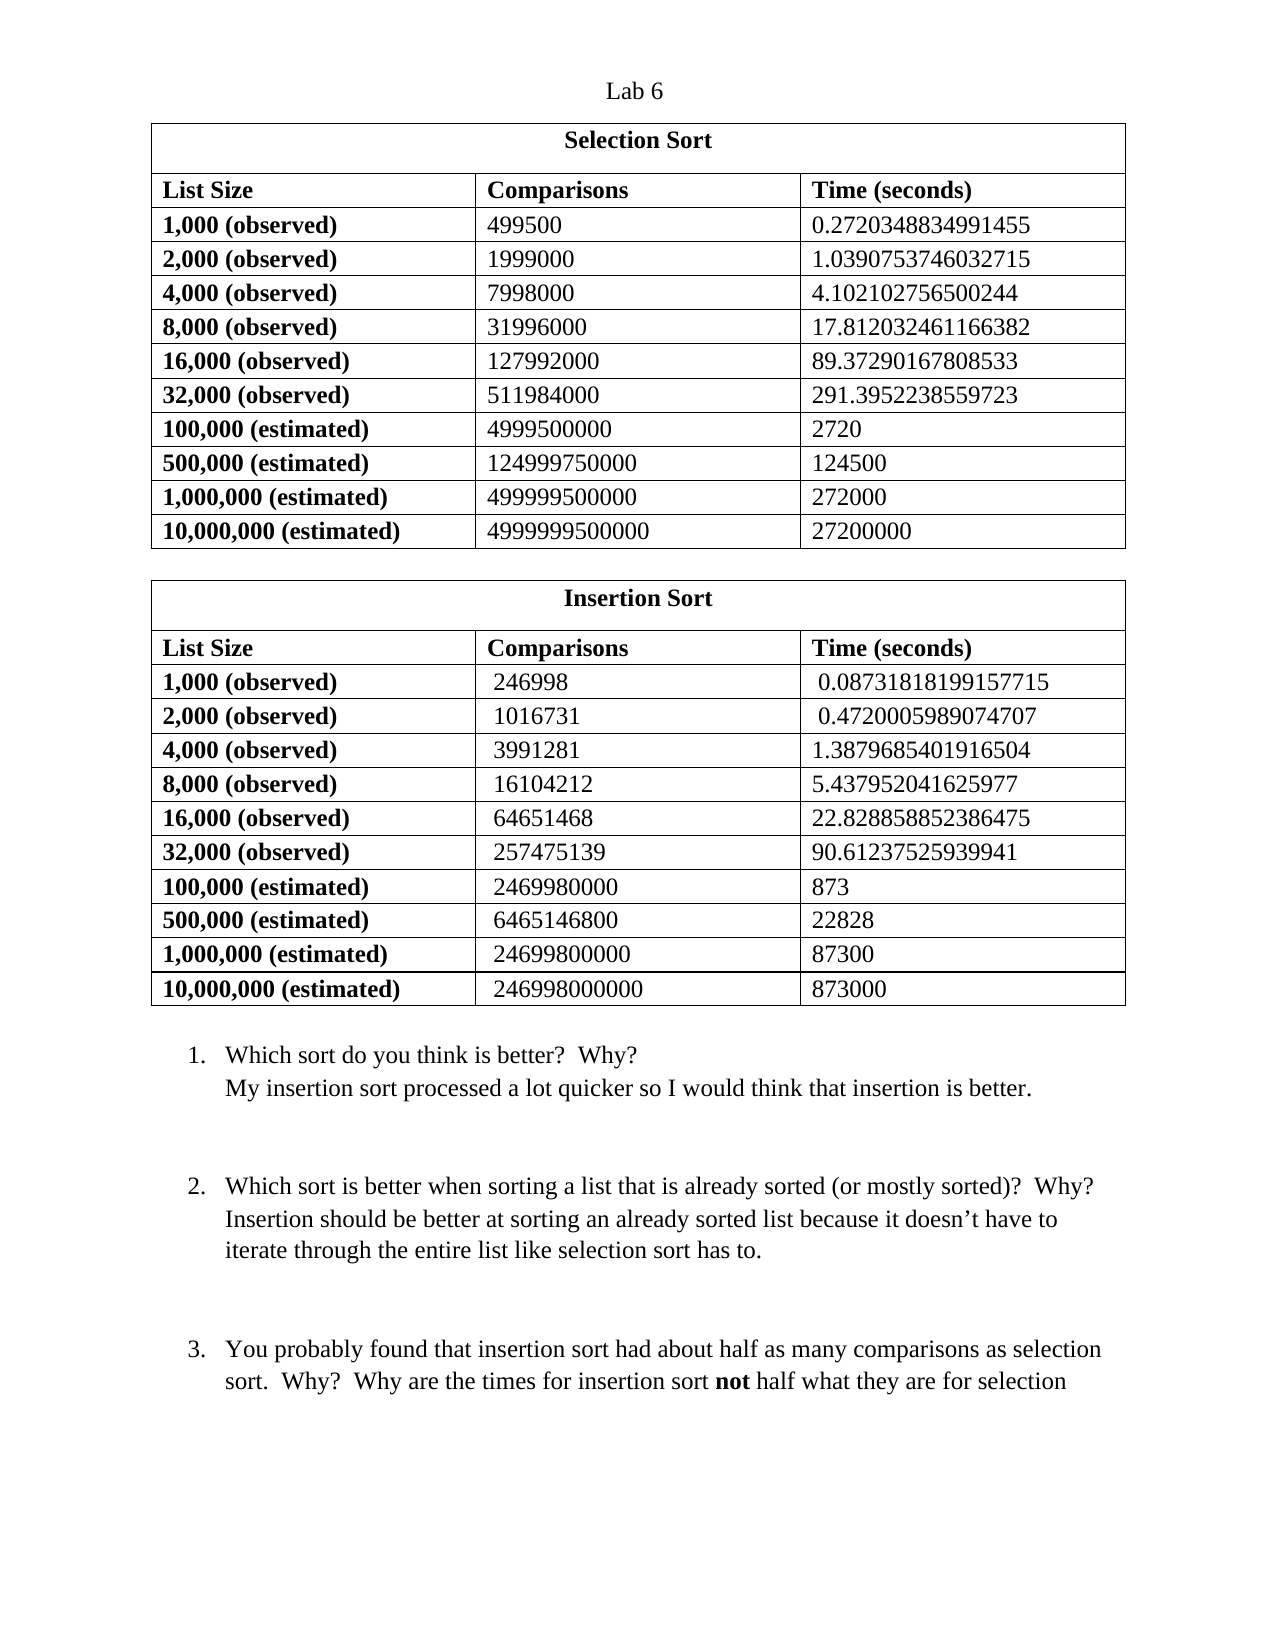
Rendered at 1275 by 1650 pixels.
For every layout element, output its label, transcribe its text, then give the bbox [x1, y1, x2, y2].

table_cell 499500 [476, 208, 800, 241]
table_cell 27200000 [801, 515, 1125, 548]
table_cell 90.61237525939941 [801, 836, 1125, 869]
table_cell 10,000,000 (estimated) [152, 515, 475, 548]
table_cell 127992000 [476, 344, 800, 378]
table_cell Time (seconds) [801, 631, 1125, 664]
text Insertion should be better at sorting an already sorted list because it doesn’t have to iterate through the entire list like selection sort has to. [225, 1204, 1121, 1264]
table_cell 1,000 (observed) [152, 665, 475, 698]
table_header [800, 581, 1125, 630]
table_cell 873 [801, 870, 1125, 903]
table_header [152, 581, 476, 630]
table_cell 4999999500000 [476, 515, 800, 548]
table_cell 873000 [801, 973, 1125, 1005]
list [187, 1334, 1121, 1395]
table_cell 3991281 [476, 734, 800, 767]
table_cell 124999750000 [476, 447, 800, 480]
list Which sort is better when sorting a list that is already sorted (or mostly sorted)? Why? [187, 1171, 1121, 1200]
table_cell 100,000 (estimated) [152, 870, 475, 903]
table_cell 32,000 (observed) [152, 836, 475, 869]
table_cell 24699800000 [476, 938, 800, 971]
table_cell 17.812032461166382 [801, 310, 1125, 343]
text Lab 6 [148, 76, 1121, 105]
table_cell 16104212 [476, 768, 800, 801]
table_cell 6465146800 [476, 904, 800, 937]
table_cell 1,000,000 (estimated) [152, 938, 475, 971]
table_cell 16,000 (observed) [152, 344, 475, 378]
table_cell 22828 [801, 904, 1125, 937]
table_cell List Size [152, 174, 475, 207]
table_cell 2,000 (observed) [152, 242, 475, 275]
table_header Selection Sort [476, 124, 800, 173]
table_cell 0.4720005989074707 [801, 699, 1125, 733]
table_cell 4,000 (observed) [152, 734, 475, 767]
list Which sort do you think is better? Why? [187, 1040, 1121, 1068]
table_cell 7998000 [476, 276, 800, 309]
table_cell 89.37290167808533 [801, 344, 1125, 378]
table_header Insertion Sort [476, 581, 800, 630]
table_cell 31996000 [476, 310, 800, 343]
table_cell 4.102102756500244 [801, 276, 1125, 309]
table_cell 8,000 (observed) [152, 768, 475, 801]
table_cell 1.3879685401916504 [801, 734, 1125, 767]
table_cell 5.437952041625977 [801, 768, 1125, 801]
table_cell 257475139 [476, 836, 800, 869]
table_cell 2720 [801, 413, 1125, 446]
table_cell Comparisons [476, 174, 800, 207]
text My insertion sort processed a lot quicker so I would think that insertion is better. [225, 1073, 1121, 1101]
table_cell 16,000 (observed) [152, 802, 475, 835]
table_cell Comparisons [476, 631, 800, 664]
table_cell 0.08731818199157715 [801, 665, 1125, 698]
table_cell 1.0390753746032715 [801, 242, 1125, 275]
table_cell 246998000000 [476, 973, 800, 1005]
table_cell 1,000 (observed) [152, 208, 475, 241]
table_cell 0.2720348834991455 [801, 208, 1125, 241]
table_cell 1016731 [476, 699, 800, 733]
table_cell 500,000 (estimated) [152, 904, 475, 937]
table_header [800, 124, 1125, 173]
table_cell 4999500000 [476, 413, 800, 446]
table_cell 87300 [801, 938, 1125, 971]
table_cell 100,000 (estimated) [152, 413, 475, 446]
table_cell 500,000 (estimated) [152, 447, 475, 480]
table_cell 246998 [476, 665, 800, 698]
table_cell 22.828858852386475 [801, 802, 1125, 835]
table_cell 1,000,000 (estimated) [152, 481, 475, 514]
table_cell 2469980000 [476, 870, 800, 903]
table_cell 2,000 (observed) [152, 699, 475, 733]
table_cell 124500 [801, 447, 1125, 480]
table_cell 8,000 (observed) [152, 310, 475, 343]
table_cell 64651468 [476, 802, 800, 835]
table_cell 10,000,000 (estimated) [152, 973, 475, 1005]
table_cell 291.3952238559723 [801, 379, 1125, 412]
table_cell 1999000 [476, 242, 800, 275]
table_header [152, 124, 476, 173]
table_cell 511984000 [476, 379, 800, 412]
table_cell 4,000 (observed) [152, 276, 475, 309]
table_cell Time (seconds) [801, 174, 1125, 207]
table_cell 32,000 (observed) [152, 379, 475, 412]
table_cell List Size [152, 631, 475, 664]
table_cell 499999500000 [476, 481, 800, 514]
table_cell 272000 [801, 481, 1125, 514]
